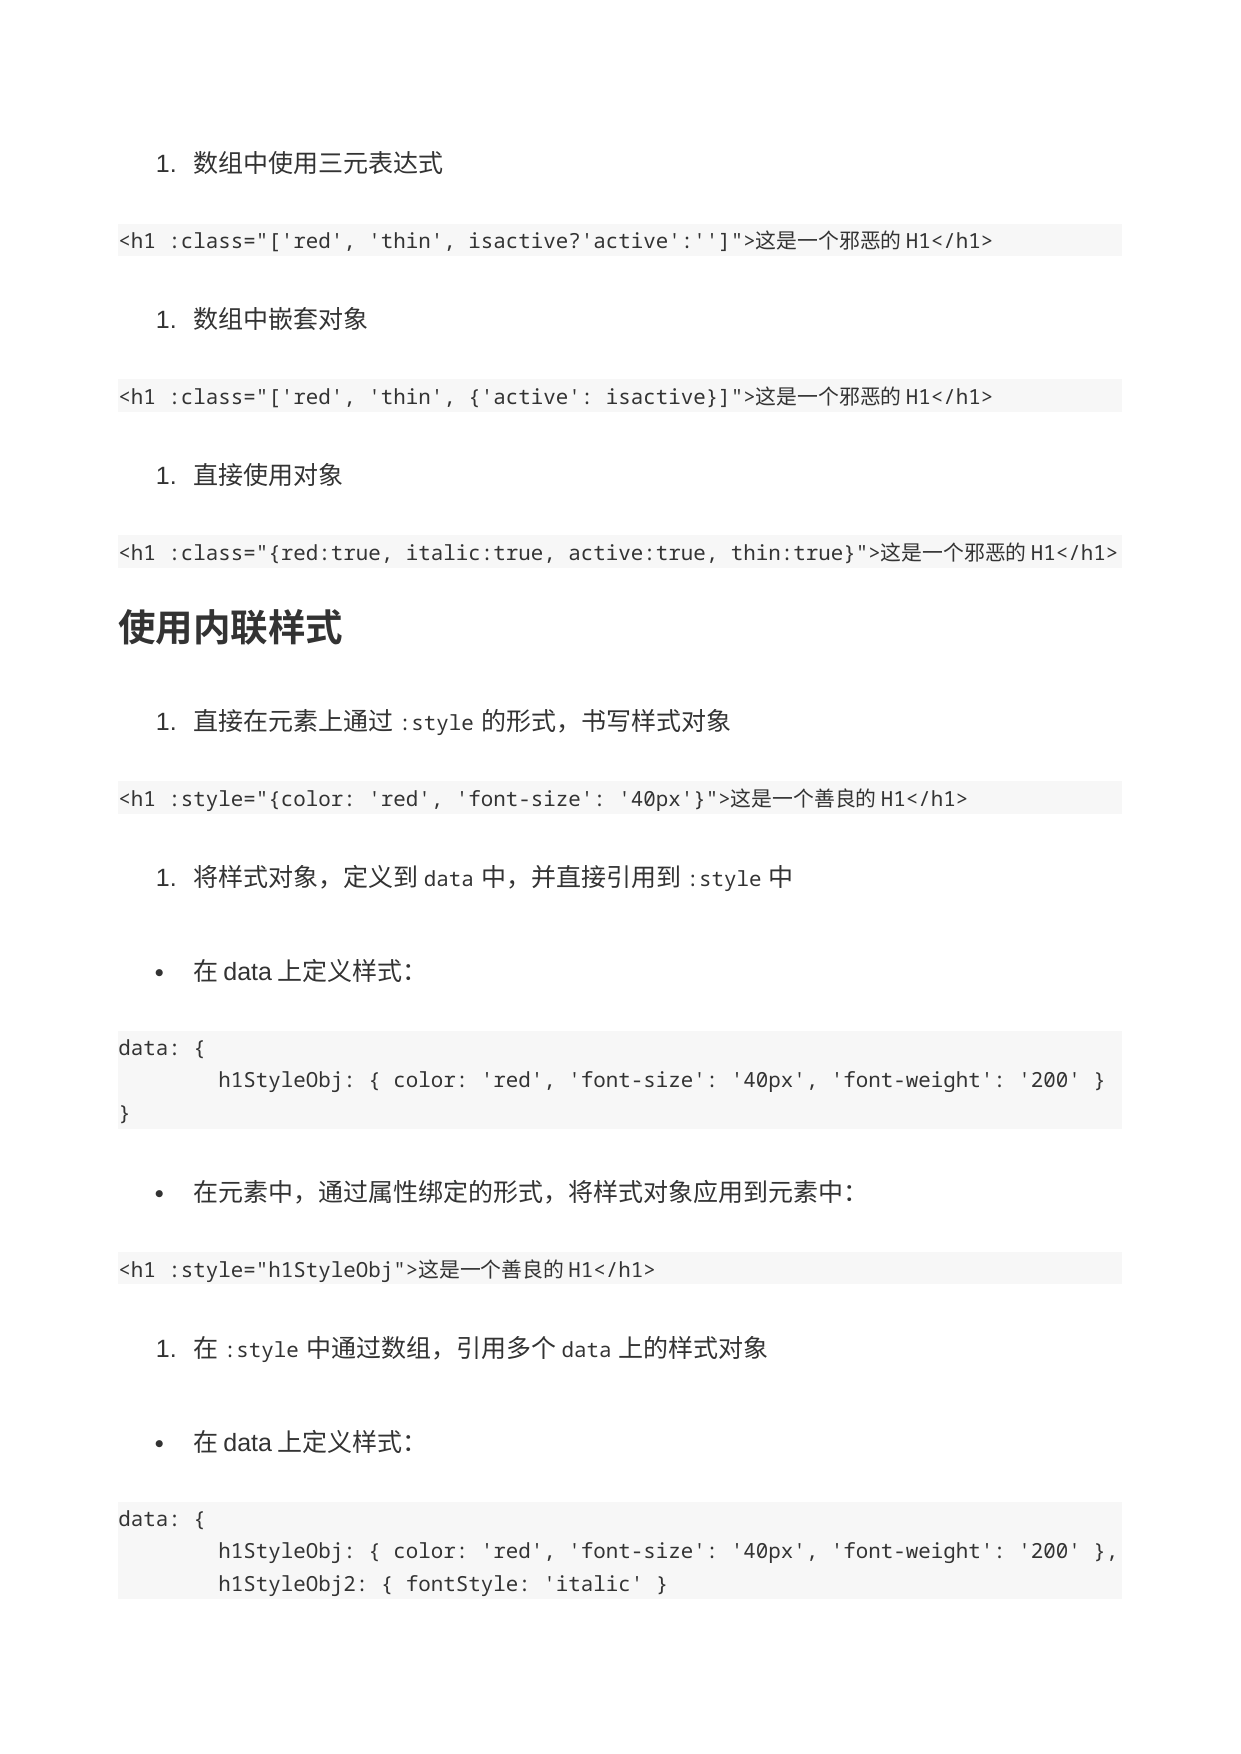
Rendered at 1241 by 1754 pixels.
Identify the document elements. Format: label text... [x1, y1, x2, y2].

list 直接使用对象 [156, 441, 1122, 506]
text h1StyleObj: { color: 'red', 'font-size': '40px', 'font-weight': '200' } [118, 1064, 1122, 1096]
list 在data上定义样式： [156, 1408, 1122, 1473]
text } [118, 1096, 1122, 1129]
list 数组中嵌套对象 [156, 285, 1122, 350]
list 将样式对象，定义到 data 中，并直接引用到 :style 中 [156, 843, 1122, 908]
text data: { [118, 1502, 1122, 1534]
text <h1 :class="['red', 'thin', {'active': isactive}]">这是一个邪恶的H1</h1> [118, 379, 1122, 412]
text <h1 :class="{red:true, italic:true, active:true, thin:true}">这是一个邪恶的H1</h1> [118, 535, 1122, 568]
list 在data上定义样式： [156, 937, 1122, 1002]
text <h1 :style="h1StyleObj">这是一个善良的H1</h1> [118, 1252, 1122, 1284]
text <h1 :class="['red', 'thin', isactive?'active':'']">这是一个邪恶的H1</h1> [118, 224, 1122, 256]
text 使用内联样式 [118, 593, 1122, 658]
text data: { [118, 1031, 1122, 1064]
list 直接在元素上通过 :style 的形式，书写样式对象 [156, 687, 1122, 752]
text <h1 :style="{color: 'red', 'font-size': '40px'}">这是一个善良的H1</h1> [118, 781, 1122, 814]
text h1StyleObj2: { fontStyle: 'italic' } [118, 1567, 1122, 1599]
text h1StyleObj: { color: 'red', 'font-size': '40px', 'font-weight': '200' }, [118, 1534, 1122, 1567]
list 在元素中，通过属性绑定的形式，将样式对象应用到元素中： [156, 1158, 1122, 1223]
list 数组中使用三元表达式 [156, 129, 1122, 194]
list 在 :style 中通过数组，引用多个 data 上的样式对象 [156, 1314, 1122, 1379]
